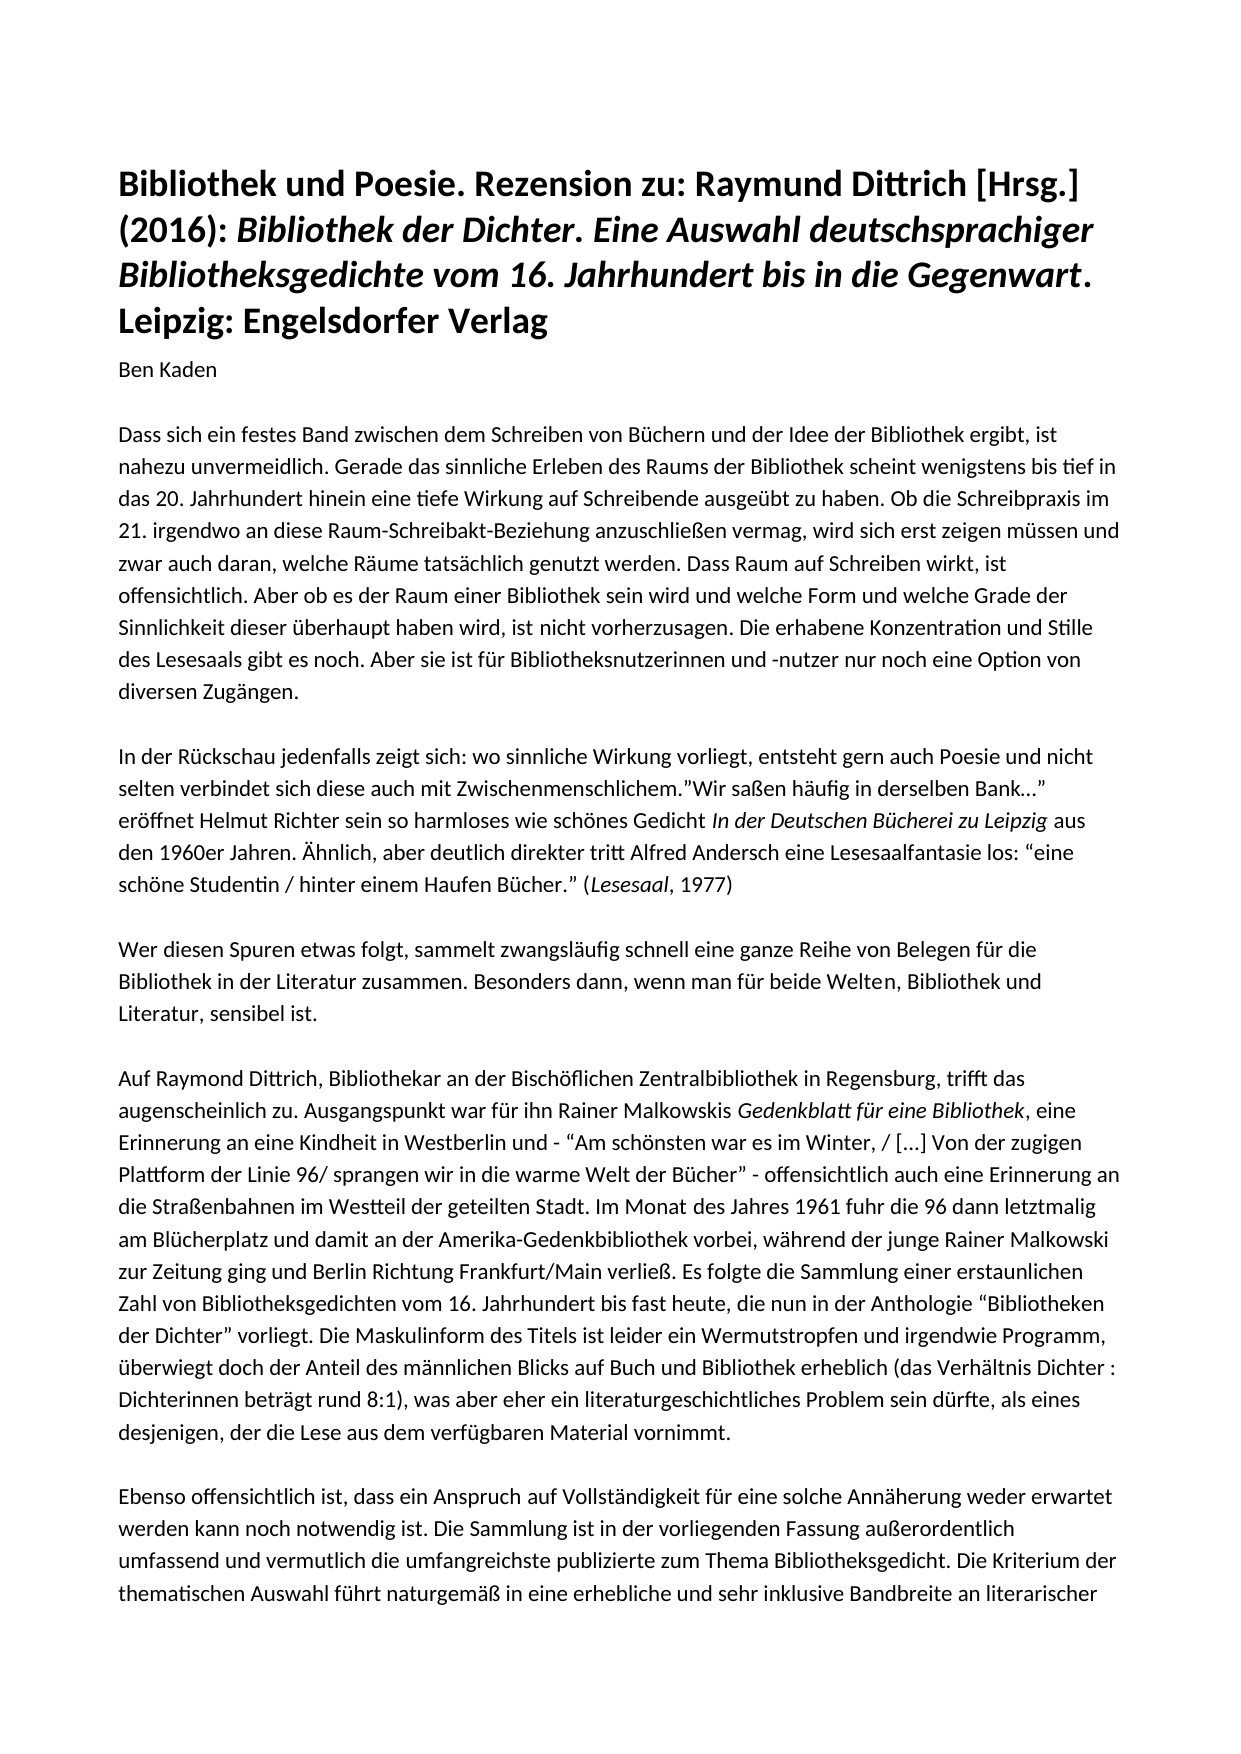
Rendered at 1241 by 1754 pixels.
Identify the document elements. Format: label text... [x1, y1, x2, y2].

text Dass sich ein festes Band zwischen dem Schreiben von Büchern und der Idee der Bibliothek ergibt, ist nahezu unvermeidlich. Gerade das sinnliche Erleben des Raums der Bibliothek scheint wenigstens bis tief in das 20. Jahrhundert hinein eine tiefe Wirkung auf Schreibende ausgeübt zu haben. Ob die Schreibpraxis im 21. irgendwo an diese Raum-Schreibakt-Beziehung anzuschließen vermag, wird sich erst zeigen müssen und zwar auch daran, welche Räume tatsächlich genutzt werden. Dass Raum auf Schreiben wirkt, ist offensichtlich. Aber ob es der Raum einer Bibliothek sein wird und welche Form und welche Grade der Sinnlichkeit dieser überhaupt haben wird, ist nicht vorherzusagen. Die erhabene Konzentration und Stille des Lesesaals gibt es noch. Aber sie ist für Bibliotheksnutzerinnen und -nutzer nur noch eine Option von diversen Zugängen. [118, 420, 1122, 706]
text Wer diesen Spuren etwas folgt, sammelt zwangsläufig schnell eine ganze Reihe von Belegen für die Bibliothek in der Literatur zusammen. Besonders dann, wenn man für beide Welten, Bibliothek und Literatur, sensibel ist. [118, 935, 1122, 1027]
text Auf Raymond Dittrich, Bibliothekar an der Bischöflichen Zentralbibliothek in Regensburg, trifft das augenscheinlich zu. Ausgangspunkt war für ihn Rainer Malkowskis Gedenkblatt für eine Bibliothek, eine Erinnerung an eine Kindheit in Westberlin und - “Am schönsten war es im Winter, / [...] Von der zugigen Plattform der Linie 96/ sprangen wir in die warme Welt der Bücher” - offensichtlich auch eine Erinnerung an die Straßenbahnen im Westteil der geteilten Stadt. Im Monat des Jahres 1961 fuhr die 96 dann letztmalig am Blücherplatz und damit an der Amerika-Gedenkbibliothek vorbei, während der junge Rainer Malkowski zur Zeitung ging und Berlin Richtung Frankfurt/Main verließ. Es folgte die Sammlung einer erstaunlichen Zahl von Bibliotheksgedichten vom 16. Jahrhundert bis fast heute, die nun in der Anthologie “Bibliotheken der Dichter” vorliegt. Die Maskulinform des Titels ist leider ein Wermutstropfen und irgendwie Programm, überwiegt doch der Anteil des männlichen Blicks auf Buch und Bibliothek erheblich (das Verhältnis Dichter : Dichterinnen beträgt rund 8:1), was aber eher ein literaturgeschichtliches Problem sein dürfte, als eines desjenigen, der die Lese aus dem verfügbaren Material vornimmt. [118, 1064, 1122, 1446]
title Bibliothek und Poesie. Rezension zu: Raymund Dittrich [Hrsg.] (2016): Bibliothek der Dichter. Eine Auswahl deutschsprachiger Bibliotheksgedichte vom 16. Jahrhundert bis in die Gegenwart. Leipzig: Engelsdorfer Verlag [118, 160, 1122, 343]
text Ben Kaden [118, 356, 1122, 384]
text In der Rückschau jedenfalls zeigt sich: wo sinnliche Wirkung vorliegt, entsteht gern auch Poesie und nicht selten verbindet sich diese auch mit Zwischenmenschlichem.”Wir saßen häufig in derselben Bank…” eröffnet Helmut Richter sein so harmloses wie schönes Gedicht In der Deutschen Bücherei zu Leipzig aus den 1960er Jahren. Ähnlich, aber deutlich direkter tritt Alfred Andersch eine Lesesaalfantasie los: “eine schöne Studentin / hinter einem Haufen Bücher.” (Lesesaal, 1977) [118, 742, 1122, 899]
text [118, 1482, 1122, 1607]
